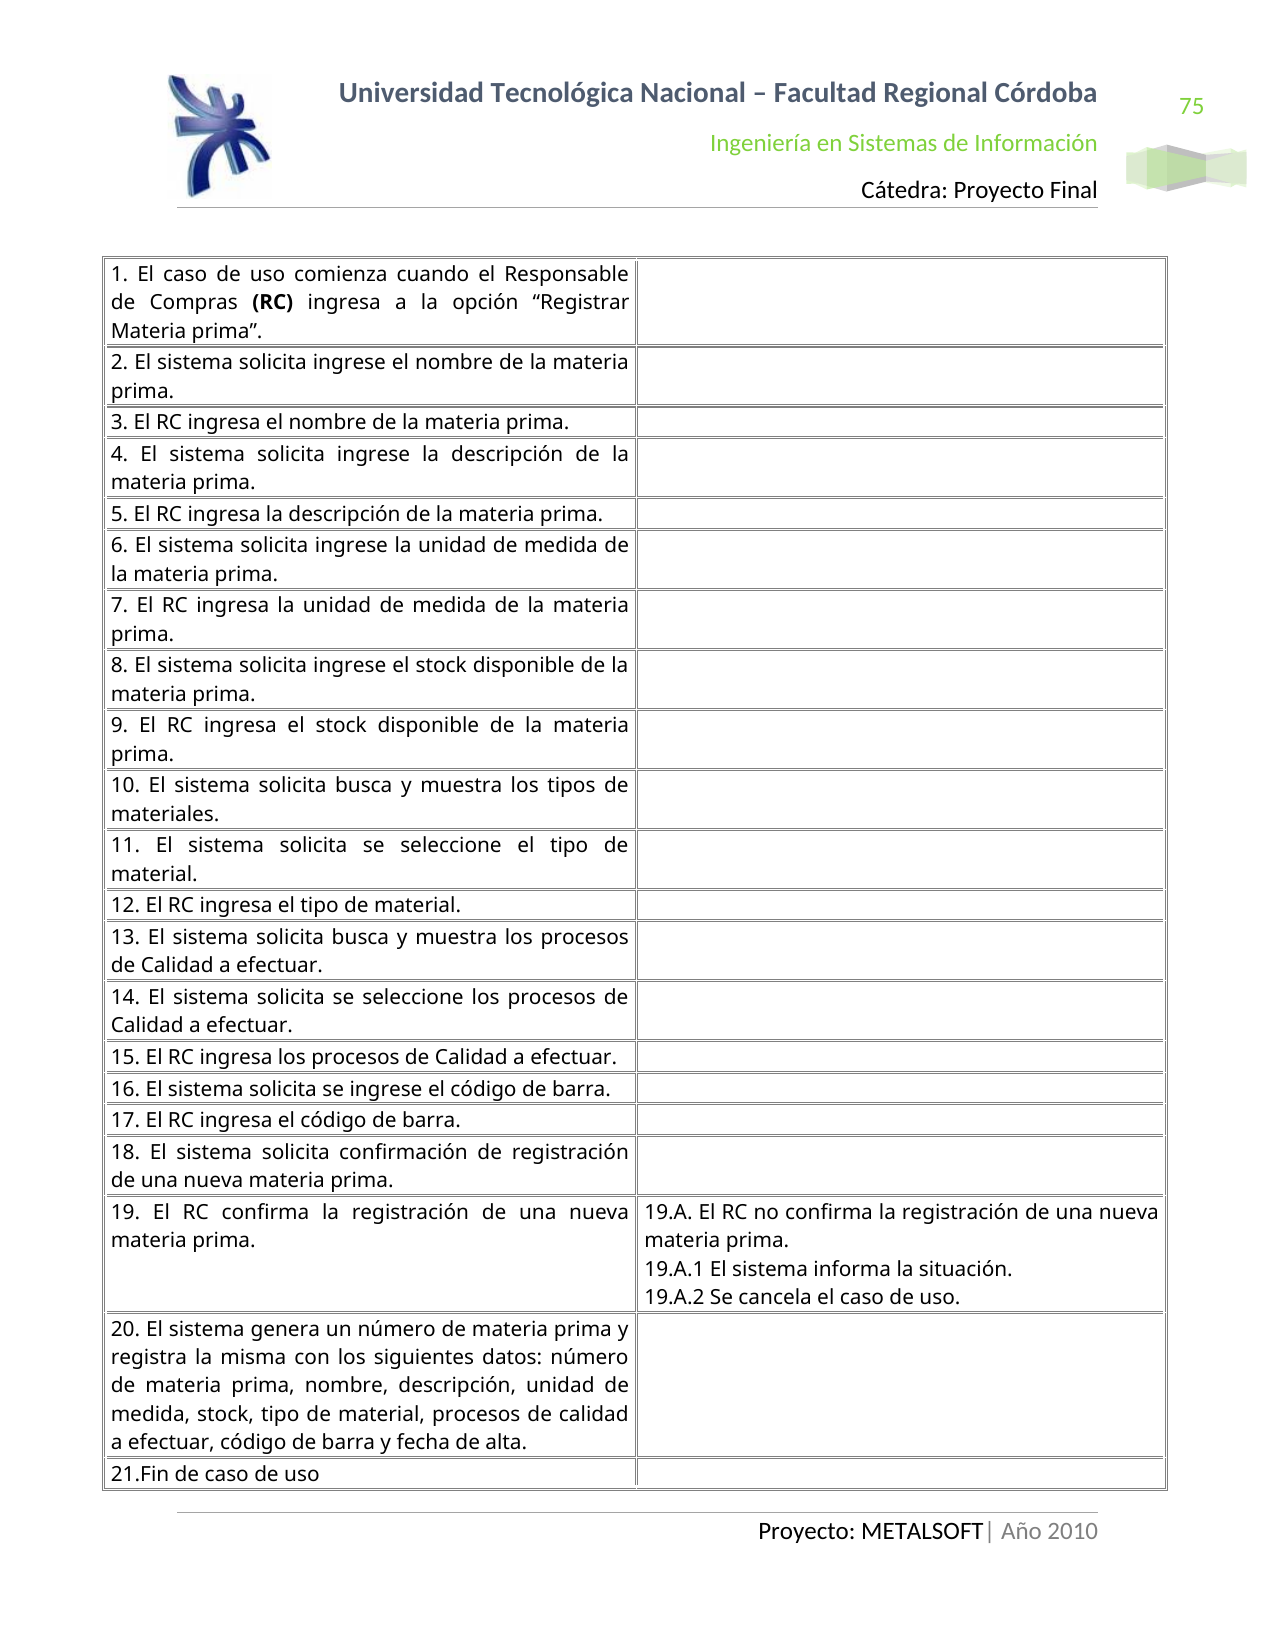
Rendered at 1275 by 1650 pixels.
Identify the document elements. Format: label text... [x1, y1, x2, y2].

table_cell 13. El sistema solicita busca y muestra los procesos de Calidad a efectuar. [103, 919, 637, 979]
table_cell [638, 588, 1165, 647]
table_cell 4. El sistema solicita ingrese la descripción de la materia prima. [105, 436, 635, 496]
table_cell 5. El RC ingresa la descripción de la materia prima. [105, 496, 635, 527]
table_cell [638, 496, 1165, 527]
table_cell [638, 1311, 1165, 1456]
table_cell [637, 1102, 1167, 1134]
table_cell 16. El sistema solicita se ingrese el código de barra. [105, 1071, 635, 1102]
table_cell 9. El RC ingresa el stock disponible de la materia prima. [105, 708, 635, 767]
table_cell 8. El sistema solicita ingrese el stock disponible de la materia prima. [105, 648, 635, 707]
table_cell [638, 1071, 1165, 1102]
table_cell [638, 436, 1165, 496]
table_cell [638, 828, 1165, 887]
table_cell 3. El RC ingresa el nombre de la materia prima. [103, 404, 637, 436]
table_cell 7. El RC ingresa la unidad de medida de la materia prima. [105, 588, 635, 647]
table_cell 17. El RC ingresa el código de barra. [103, 1102, 637, 1134]
table_cell [637, 919, 1167, 979]
table_cell [638, 768, 1165, 827]
table_cell 21.Fin de caso de uso [105, 1456, 637, 1487]
table_cell [637, 1456, 1165, 1487]
table_cell [637, 404, 1167, 436]
table_cell 2. El sistema solicita ingrese el nombre de la materia prima. [103, 344, 637, 404]
table_cell [638, 528, 1165, 587]
table_cell [638, 648, 1165, 707]
table_cell 18. El sistema solicita confirmación de registración de una nueva materia prima. [105, 1134, 635, 1194]
picture [167, 74, 272, 199]
table_cell [637, 259, 1165, 344]
table_cell 19.A. El RC no confirma la registración de una nueva materia prima. 19.A.1 El sistema informa la situación. 19.A.2 Se cancela el caso de uso. [638, 1194, 1165, 1311]
table_cell 15. El RC ingresa los procesos de Calidad a efectuar. [103, 1039, 637, 1071]
table_cell [638, 888, 1165, 919]
table_cell [637, 979, 1167, 1039]
table_cell [638, 708, 1165, 767]
table_cell [637, 1039, 1167, 1071]
table_cell [637, 344, 1167, 404]
table_cell 12. El RC ingresa el tipo de material. [105, 888, 635, 919]
table_cell [638, 1134, 1165, 1194]
table_cell 11. El sistema solicita se seleccione el tipo de material. [105, 828, 635, 887]
table_cell 6. El sistema solicita ingrese la unidad de medida de la materia prima. [105, 528, 635, 587]
table_cell 1. El caso de uso comienza cuando el Responsable de Compras (RC) ingresa a la opción “Registrar Materia prima”. [105, 257, 637, 344]
table_cell 10. El sistema solicita busca y muestra los tipos de materiales. [105, 768, 635, 827]
table_cell 14. El sistema solicita se seleccione los procesos de Calidad a efectuar. [103, 979, 637, 1039]
table_cell 19. El RC confirma la registración de una nueva materia prima. [105, 1194, 635, 1311]
